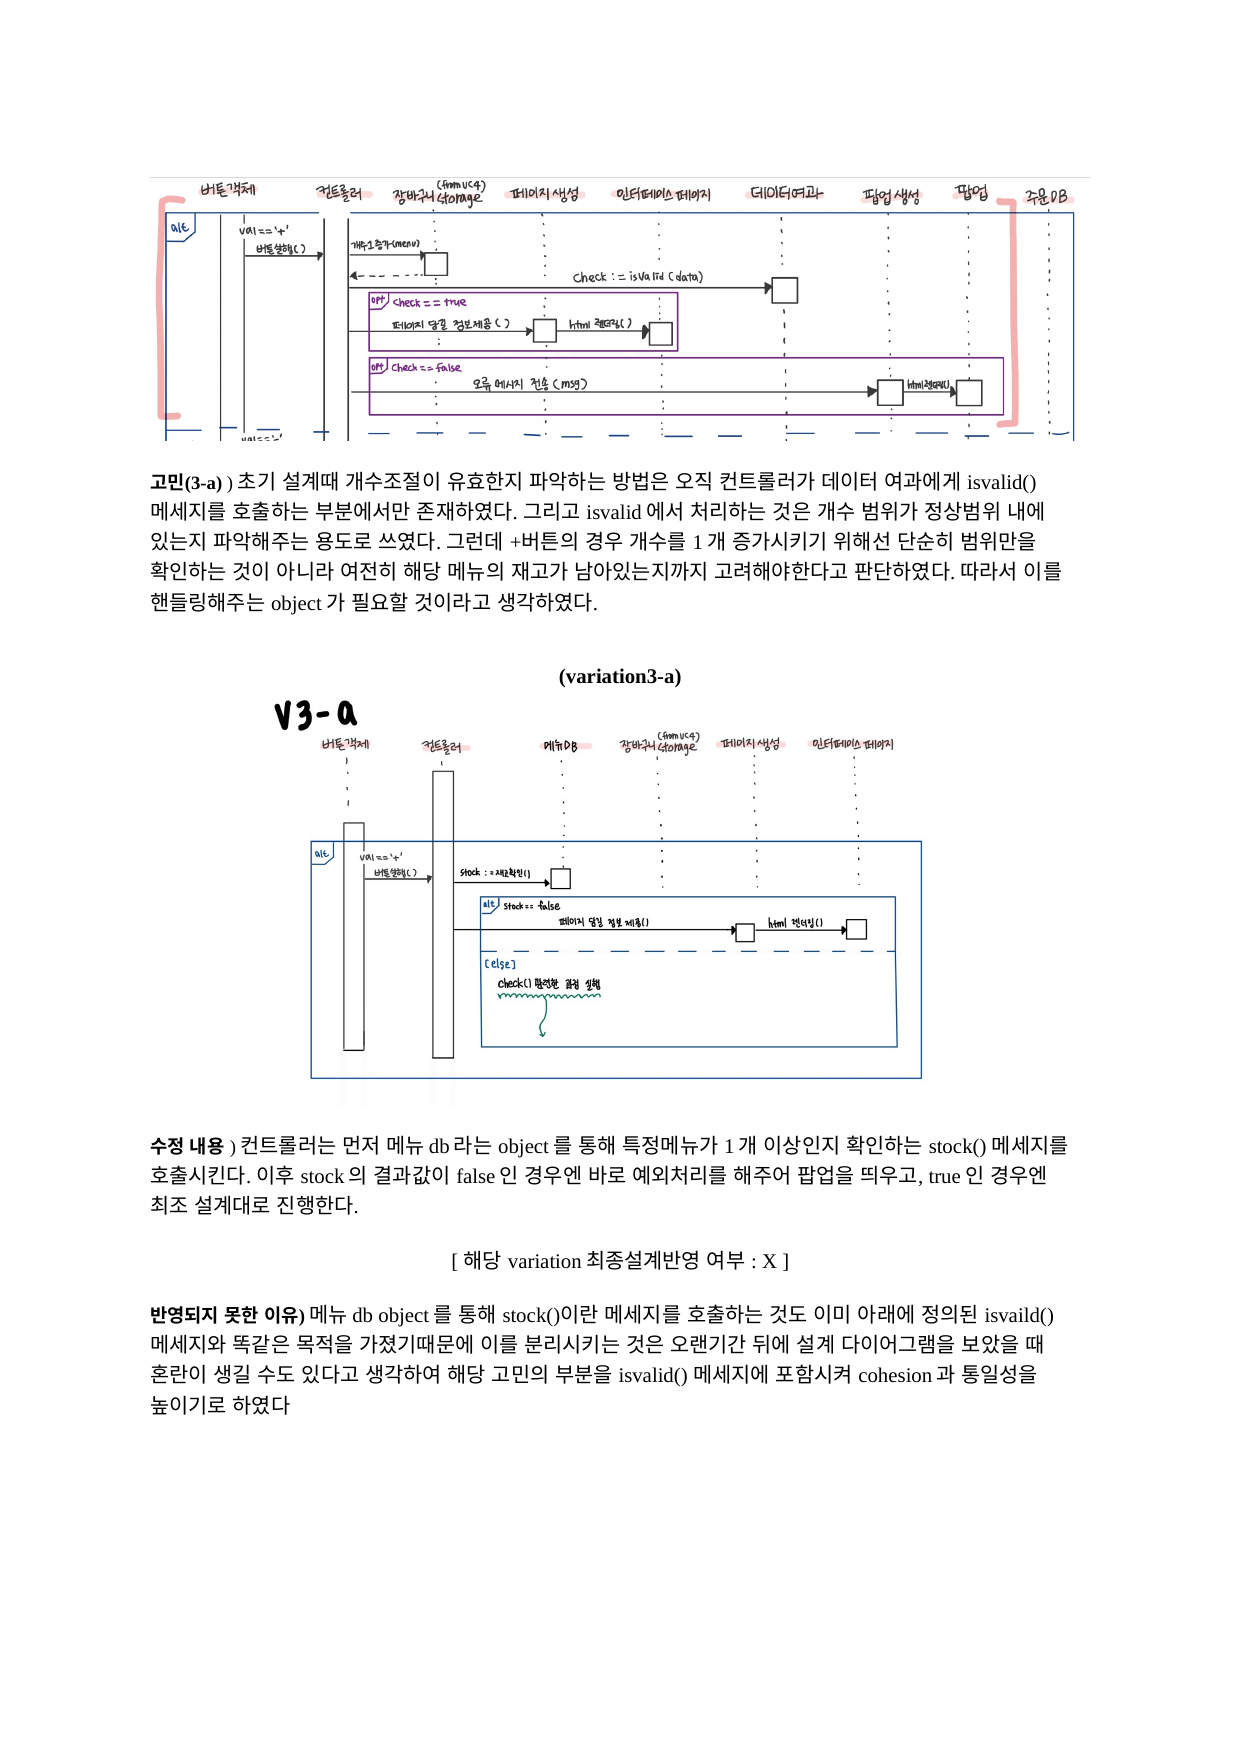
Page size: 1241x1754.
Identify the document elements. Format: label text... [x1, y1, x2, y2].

picture [150, 177, 1091, 441]
text [ 해당 variation최종설계반영 여부 : X ] [150, 1244, 1090, 1274]
text 반영되지 못한 이유) 메뉴db object를 통해 stock()이란 메세지를 호출하는 것도 이미 아래에 정의된 isvaild() 메세지와 똑같은 목적을 가졌기때문에 이를 분리시키는 것은 오랜기간 뒤에 설계 다이어그램을 보았을 때 혼란이 생길 수도 있다고 생각하여 해당 고민의 부분을 isvalid() 메세지에 포함시켜 cohesion과 통일성을 높이기로 하였다 [150, 1298, 1090, 1419]
picture [256, 688, 985, 1106]
text 고민(3-a) ) 초기 설계때 개수조절이 유효한지 파악하는 방법은 오직 컨트롤러가 데이터 여과에게 isvalid() 메세지를 호출하는 부분에서만 존재하였다. 그리고 isvalid에서 처리하는 것은 개수 범위가 정상범위 내에 있는지 파악해주는 용도로 쓰였다. 그런데 +버튼의 경우 개수를 1개 증가시키기 위해선 단순히 범위만을 확인하는 것이 아니라 여전히 해당 메뉴의 재고가 남아있는지까지 고려해야한다고 판단하였다. 따라서 이를 핸들링해주는 object가 필요할 것이라고 생각하였다. [150, 465, 1090, 616]
text (variation3-a) [150, 664, 1090, 688]
text 수정 내용 ) 컨트롤러는 먼저 메뉴db라는 object를 통해 특정메뉴가 1개 이상인지 확인하는 stock() 메세지를 호출시킨다. 이후 stock의 결과값이 false인 경우엔 바로 예외처리를 해주어 팝업을 띄우고, true인 경우엔 최조 설계대로 진행한다. [150, 1129, 1090, 1220]
